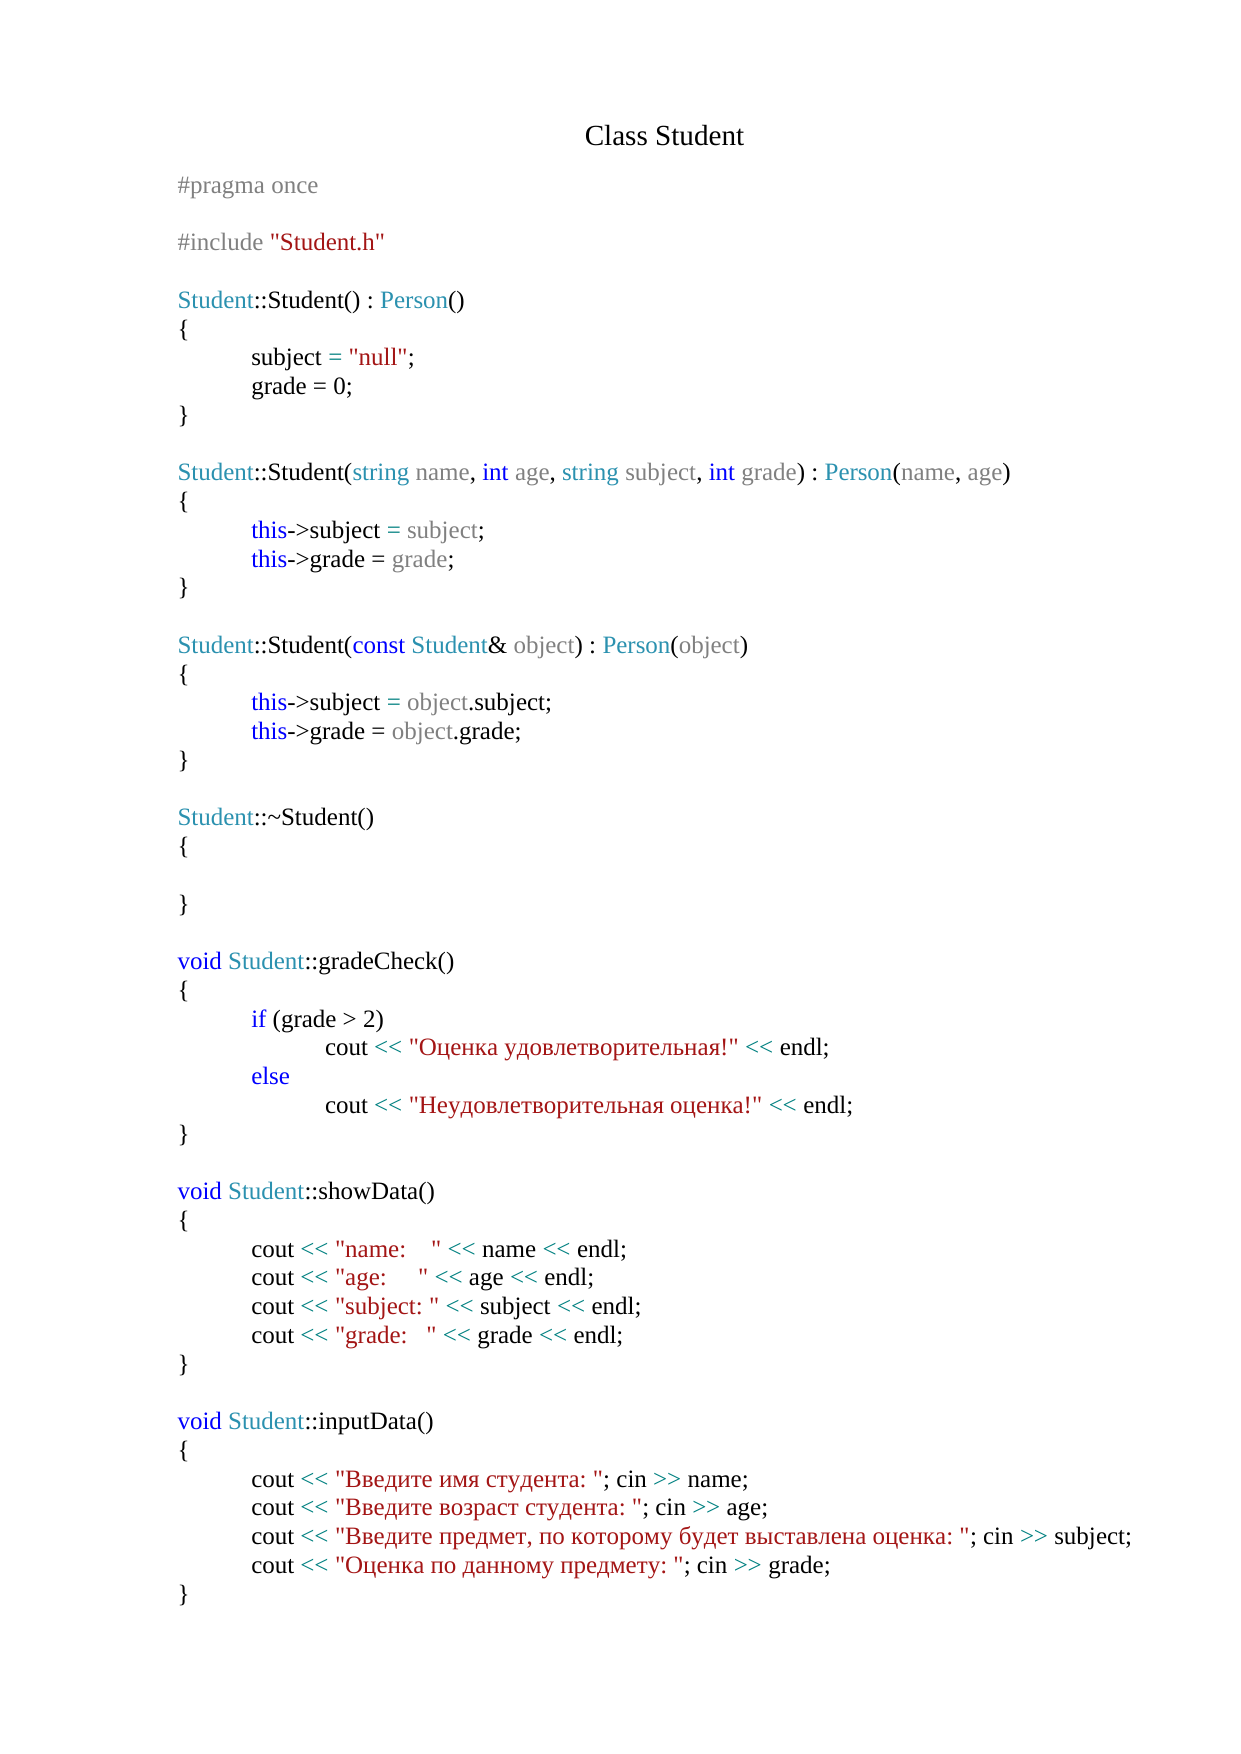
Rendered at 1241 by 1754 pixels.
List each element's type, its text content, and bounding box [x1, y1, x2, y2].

text } [177, 400, 1152, 429]
text void Student::inputData() [177, 1406, 1152, 1435]
text { [177, 486, 1152, 515]
text cout << "Неудовлетворительная оценка!" << endl; [177, 1090, 1152, 1119]
text { [177, 314, 1152, 342]
text Class Student [177, 118, 1152, 152]
text this->grade = object.grade; [177, 716, 1152, 745]
text cout << "subject: " << subject << endl; [177, 1291, 1152, 1320]
text { [177, 1435, 1152, 1464]
text cout << "Введите предмет, по которому будет выставлена оценка: "; cin >> subject; [177, 1521, 1152, 1550]
text void Student::showData() [177, 1176, 1152, 1205]
text grade = 0; [177, 371, 1152, 400]
text cout << "age: " << age << endl; [177, 1262, 1152, 1291]
text this->subject = object.subject; [177, 687, 1152, 716]
text this->grade = grade; [177, 544, 1152, 572]
text { [177, 659, 1152, 687]
text { [177, 831, 1152, 860]
text cout << "Оценка по данному предмету: "; cin >> grade; [177, 1550, 1152, 1579]
text } [177, 745, 1152, 774]
text } [177, 1119, 1152, 1147]
text } [177, 889, 1152, 917]
text else [177, 1061, 1152, 1090]
text Student::Student(const Student& object) : Person(object) [177, 630, 1152, 659]
text #pragma once [177, 170, 1152, 199]
text cout << "Введите имя студента: "; cin >> name; [177, 1464, 1152, 1492]
text { [177, 975, 1152, 1004]
text subject = "null"; [177, 342, 1152, 371]
text #include "Student.h" [177, 227, 1152, 256]
text } [177, 1579, 1152, 1607]
text Student::Student(string name, int age, string subject, int grade) : Person(name, age) [177, 457, 1152, 486]
text Student::~Student() [177, 802, 1152, 831]
text if (grade > 2) [177, 1004, 1152, 1032]
text cout << "grade: " << grade << endl; [177, 1320, 1152, 1349]
text this->subject = subject; [177, 515, 1152, 544]
text } [177, 1349, 1152, 1377]
text } [177, 572, 1152, 601]
text cout << "Введите возраст студента: "; cin >> age; [177, 1492, 1152, 1521]
text Student::Student() : Person() [177, 285, 1152, 314]
text cout << "name: " << name << endl; [177, 1234, 1152, 1262]
text void Student::gradeCheck() [177, 946, 1152, 975]
text { [177, 1205, 1152, 1234]
text cout << "Оценка удовлетворительная!" << endl; [177, 1032, 1152, 1061]
